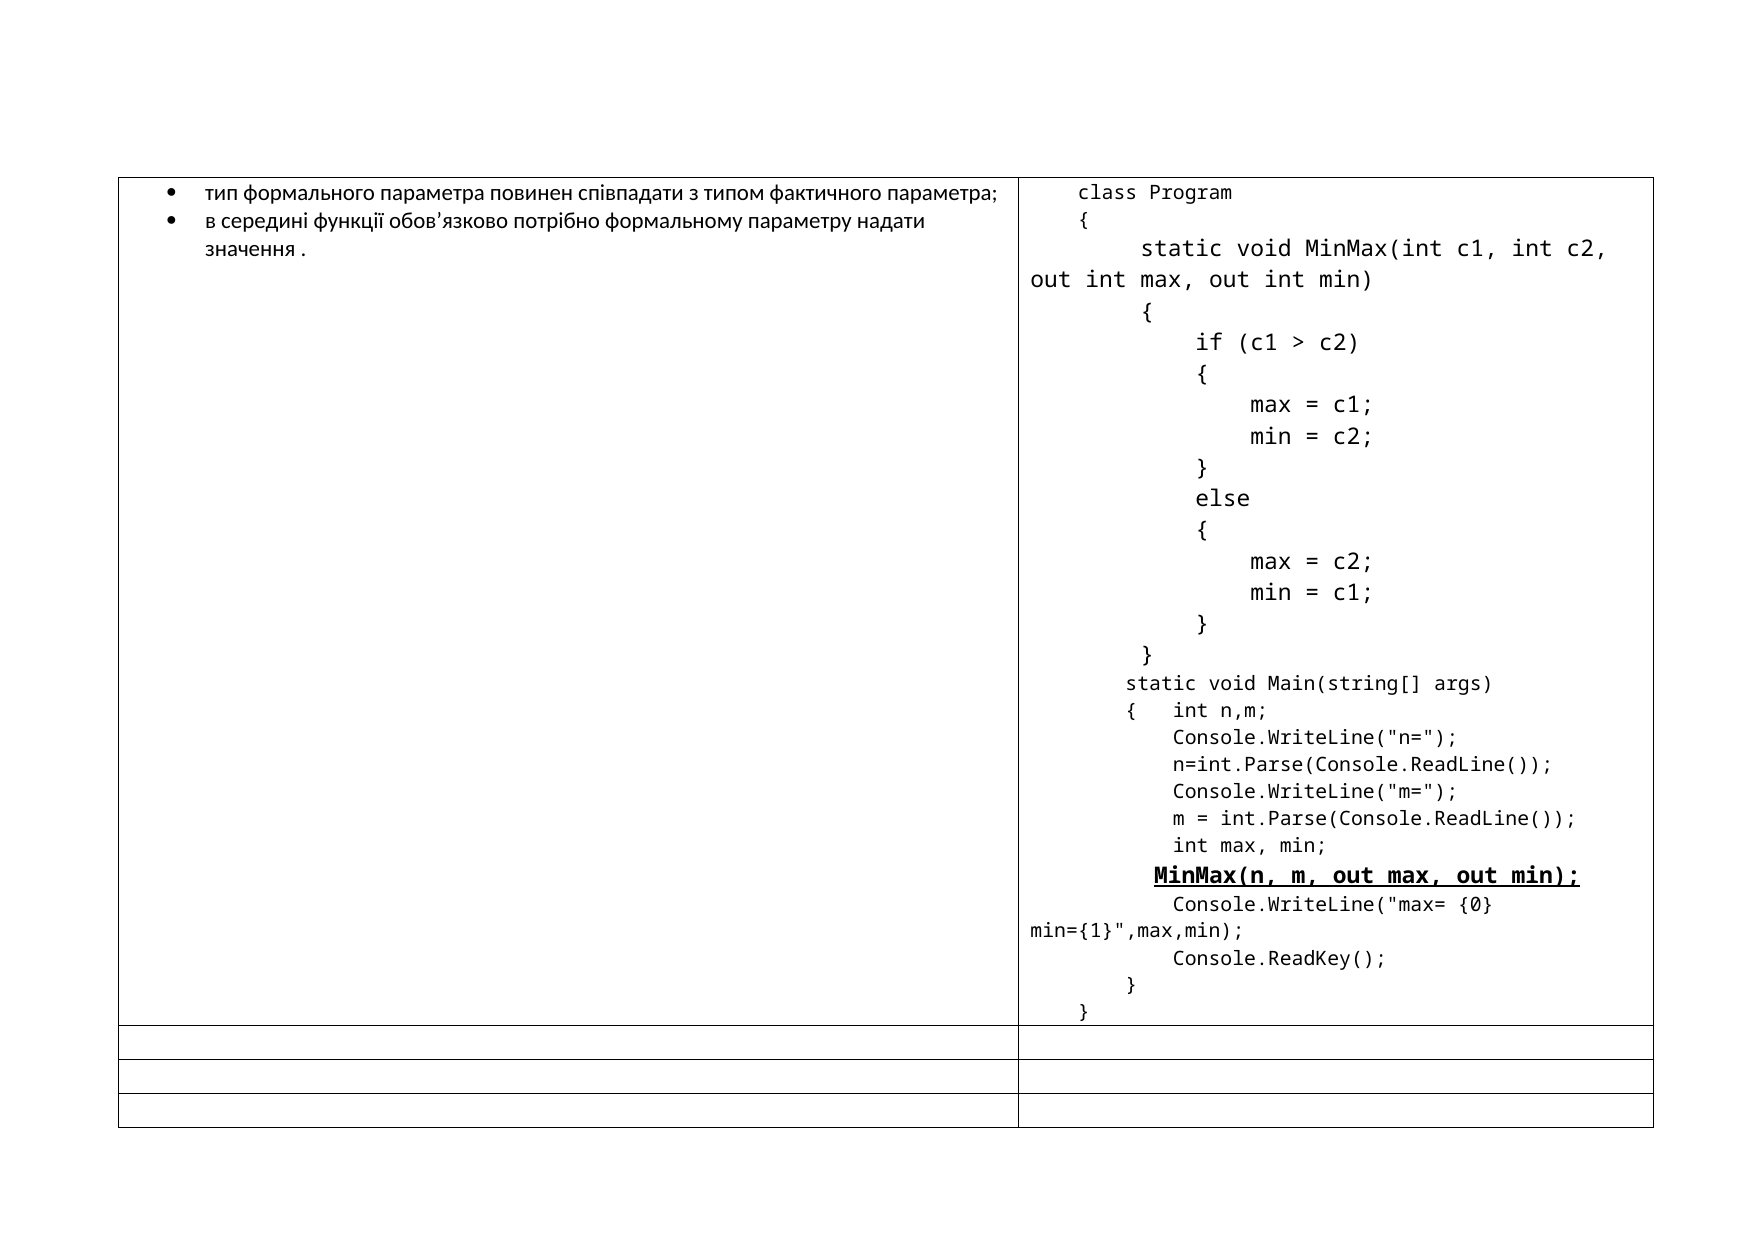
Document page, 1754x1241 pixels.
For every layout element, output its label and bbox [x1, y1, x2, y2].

table_cell [1019, 1094, 1653, 1127]
table_cell [119, 178, 1018, 1025]
table_cell [119, 1026, 1018, 1059]
table_cell [1019, 1060, 1653, 1093]
table_cell [1019, 1026, 1653, 1059]
table_cell [119, 1094, 1018, 1127]
table_cell [119, 1060, 1018, 1093]
table_cell [1019, 178, 1653, 1025]
